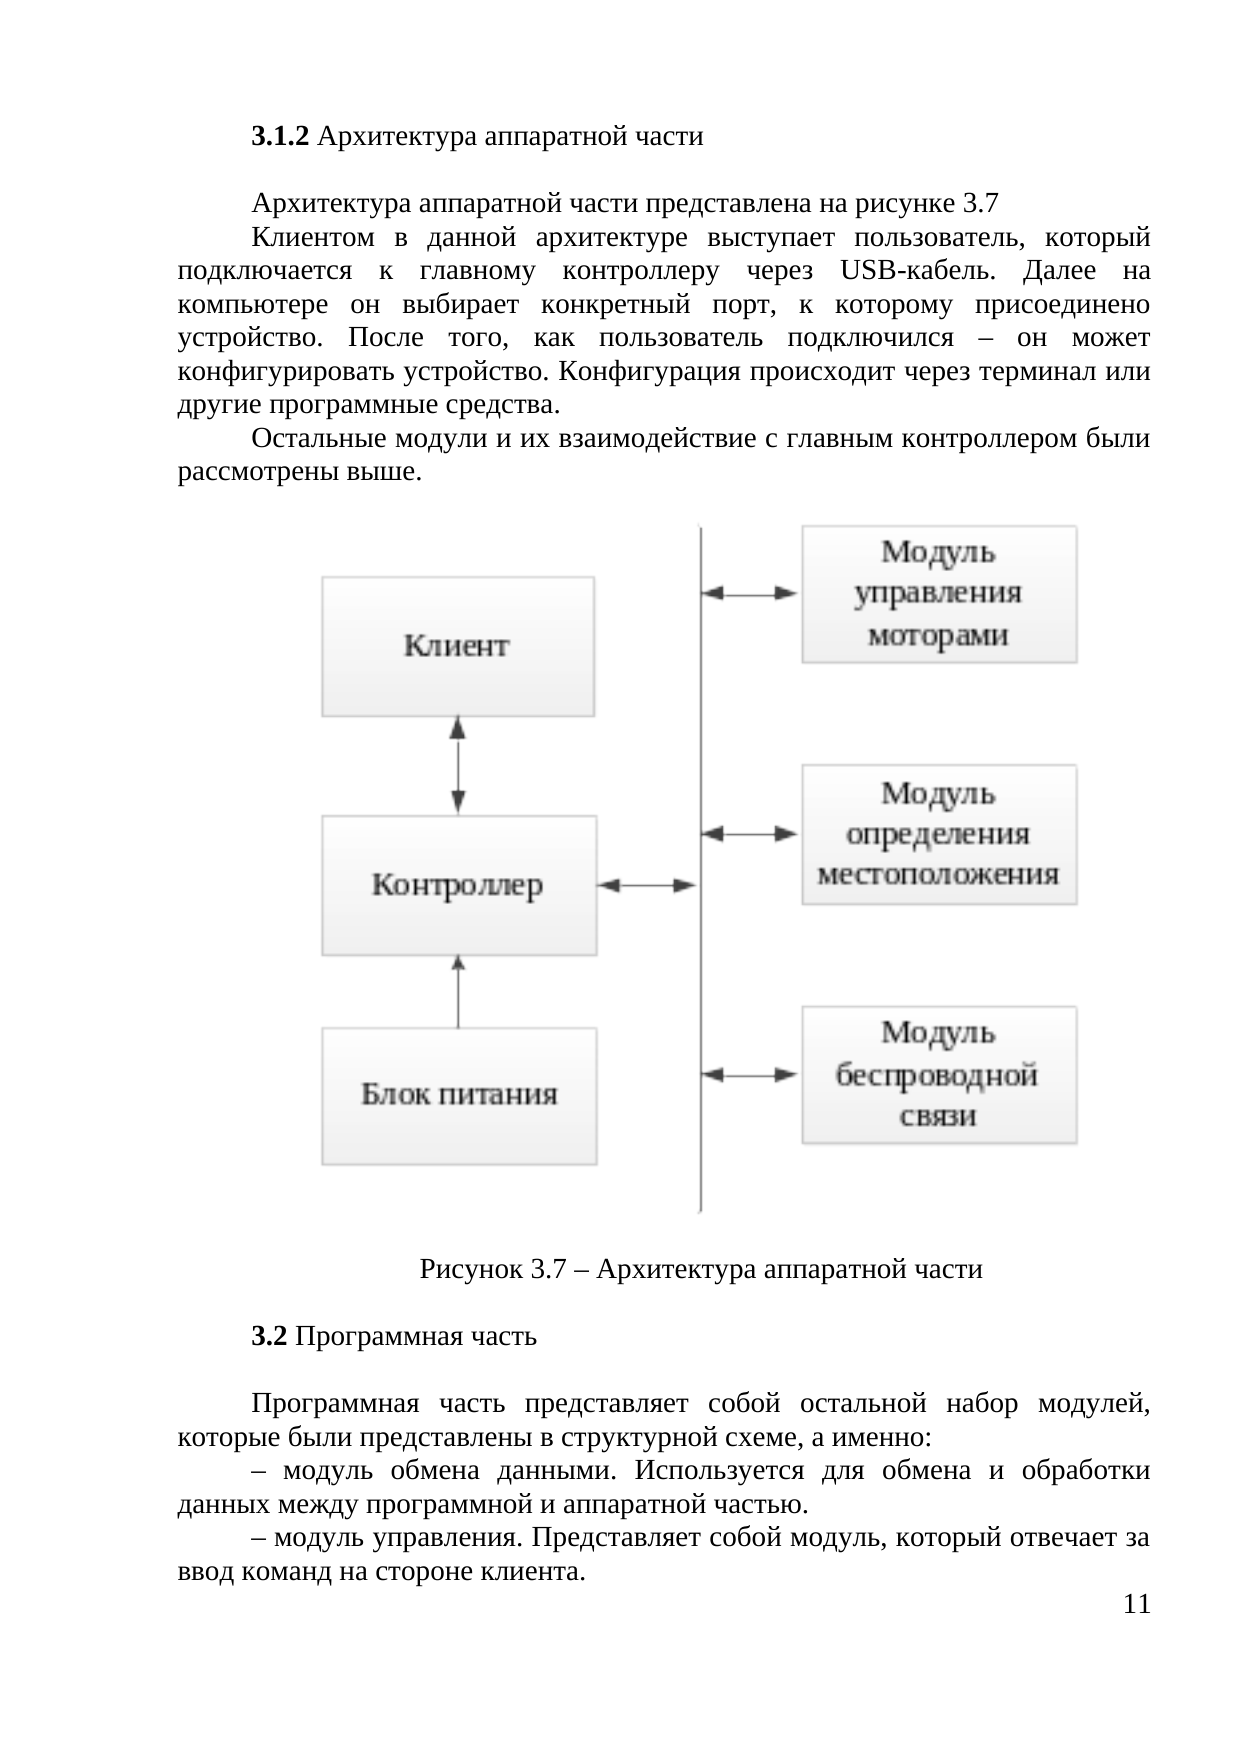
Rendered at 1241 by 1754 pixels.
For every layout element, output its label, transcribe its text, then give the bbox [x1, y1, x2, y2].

text Программная часть представляет собой остальной набор модулей, которые были представлены в структурной схеме, а именно: [177, 1385, 1152, 1452]
text 3.2 Программная часть [177, 1318, 1152, 1352]
text Архитектура аппаратной части представлена на рисунке 3.7 [177, 185, 1152, 219]
text – модуль обмена данными. Используется для обмена и обработки данных между программной и аппаратной частью. [177, 1452, 1152, 1519]
text 3.1.2 Архитектура аппаратной части [177, 118, 1152, 152]
text – модуль управления. Представляет собой модуль, который отвечает за ввод команд на стороне клиента. [177, 1519, 1152, 1586]
text Рисунок 3.7 – Архитектура аппаратной части [177, 1251, 1152, 1284]
text Остальные модули и их взаимодействие с главным контроллером были рассмотрены выше. [177, 420, 1152, 487]
